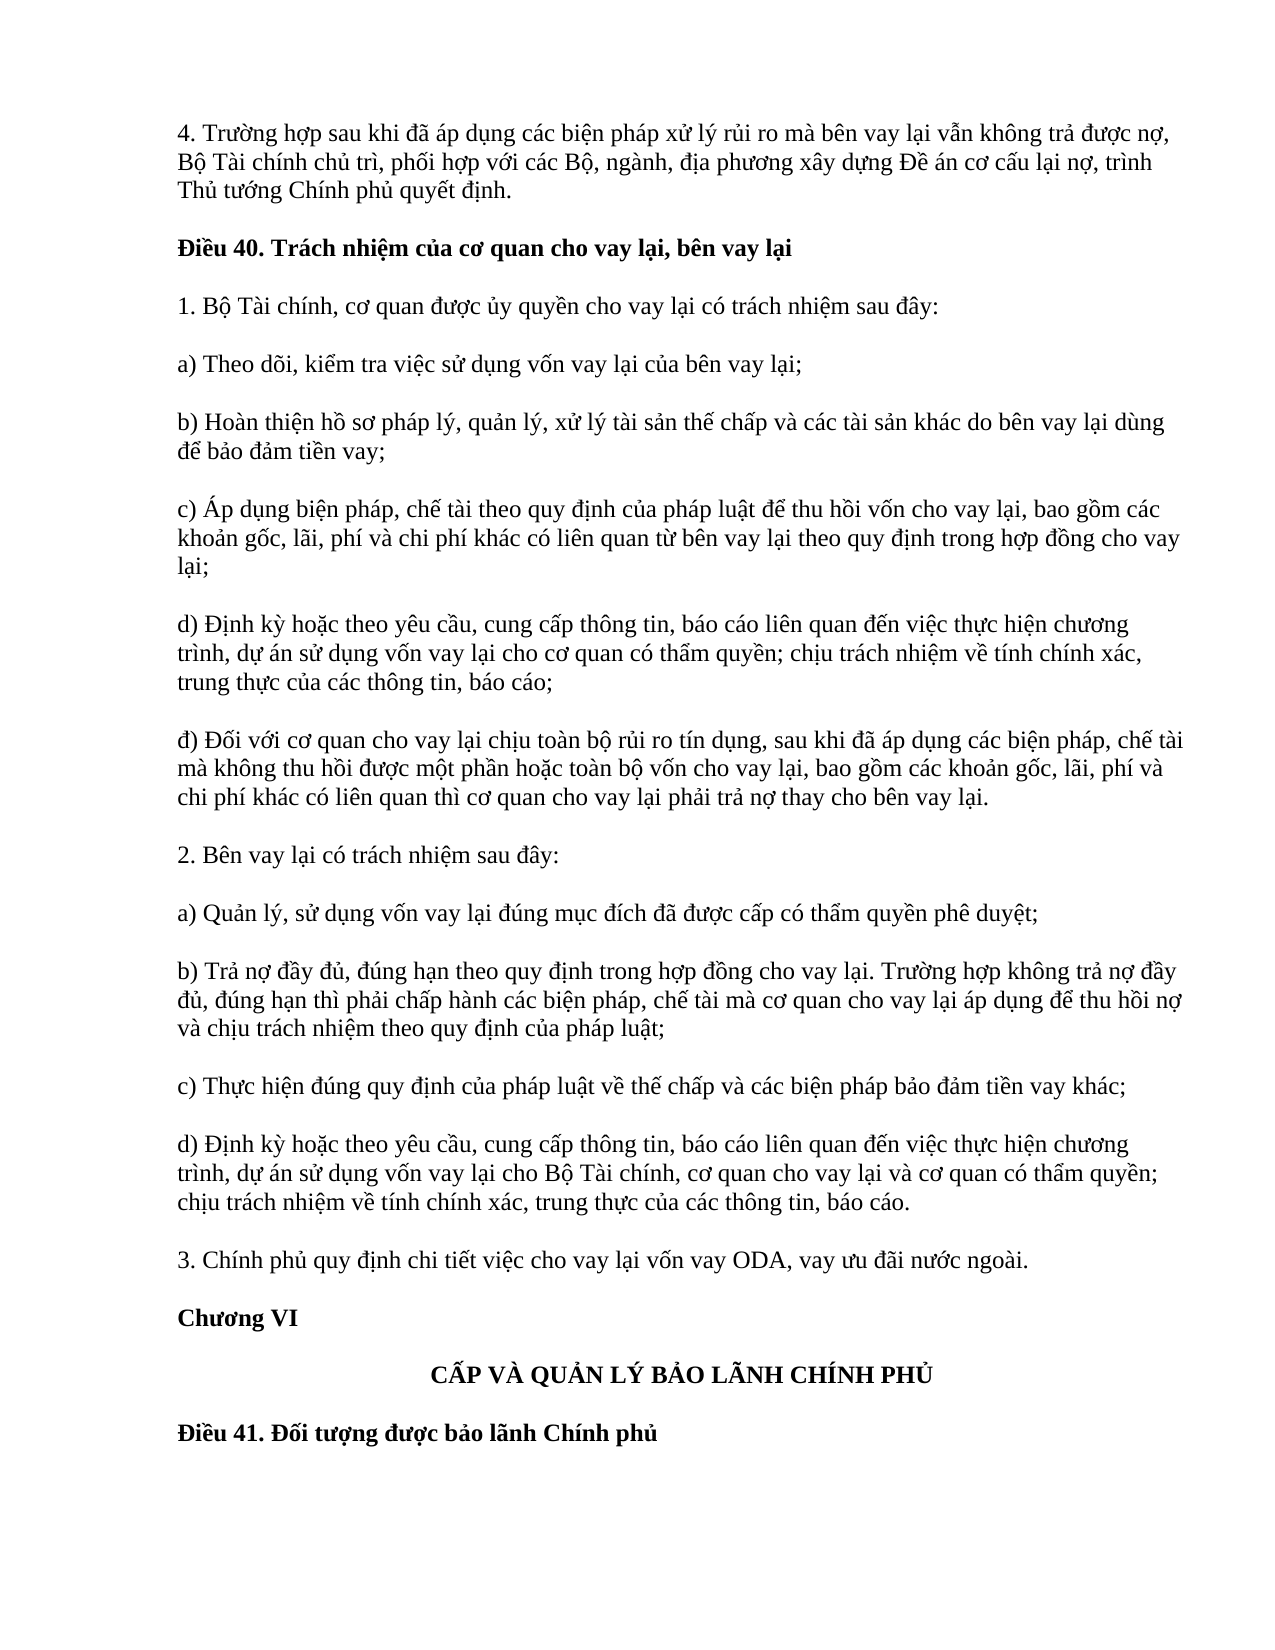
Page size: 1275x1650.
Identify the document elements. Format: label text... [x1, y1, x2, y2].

text d) Định kỳ hoặc theo yêu cầu, cung cấp thông tin, báo cáo liên quan đến việc thực hiện chương trình, dự án sử dụng vốn vay lại cho cơ quan có thẩm quyền; chịu trách nhiệm về tính chính xác, trung thực của các thông tin, báo cáo; [177, 609, 1186, 696]
text 3. Chính phủ quy định chi tiết việc cho vay lại vốn vay ODA, vay ưu đãi nước ngoài. [177, 1245, 1186, 1273]
text Điều 41. Đối tượng được bảo lãnh Chính phủ [177, 1418, 1186, 1447]
text 2. Bên vay lại có trách nhiệm sau đây: [177, 840, 1186, 869]
text b) Trả nợ đầy đủ, đúng hạn theo quy định trong hợp đồng cho vay lại. Trường hợp không trả nợ đầy đủ, đúng hạn thì phải chấp hành các biện pháp, chế tài mà cơ quan cho vay lại áp dụng để thu hồi nợ và chịu trách nhiệm theo quy định của pháp luật; [177, 956, 1186, 1042]
text b) Hoàn thiện hồ sơ pháp lý, quản lý, xử lý tài sản thế chấp và các tài sản khác do bên vay lại dùng để bảo đảm tiền vay; [177, 407, 1186, 465]
text c) Áp dụng biện pháp, chế tài theo quy định của pháp luật để thu hồi vốn cho vay lại, bao gồm các khoản gốc, lãi, phí và chi phí khác có liên quan từ bên vay lại theo quy định trong hợp đồng cho vay lại; [177, 494, 1186, 580]
text 4. Trường hợp sau khi đã áp dụng các biện pháp xử lý rủi ro mà bên vay lại vẫn không trả được nợ, Bộ Tài chính chủ trì, phối hợp với các Bộ, ngành, địa phương xây dựng Đề án cơ cấu lại nợ, trình Thủ tướng Chính phủ quyết định. [177, 118, 1186, 204]
text đ) Đối với cơ quan cho vay lại chịu toàn bộ rủi ro tín dụng, sau khi đã áp dụng các biện pháp, chế tài mà không thu hồi được một phần hoặc toàn bộ vốn cho vay lại, bao gồm các khoản gốc, lãi, phí và chi phí khác có liên quan thì cơ quan cho vay lại phải trả nợ thay cho bên vay lại. [177, 725, 1186, 811]
text a) Quản lý, sử dụng vốn vay lại đúng mục đích đã được cấp có thẩm quyền phê duyệt; [177, 898, 1186, 927]
text Chương VI [177, 1303, 1186, 1331]
text a) Theo dõi, kiểm tra việc sử dụng vốn vay lại của bên vay lại; [177, 349, 1186, 378]
text Điều 40. Trách nhiệm của cơ quan cho vay lại, bên vay lại [177, 233, 1186, 262]
text d) Định kỳ hoặc theo yêu cầu, cung cấp thông tin, báo cáo liên quan đến việc thực hiện chương trình, dự án sử dụng vốn vay lại cho Bộ Tài chính, cơ quan cho vay lại và cơ quan có thẩm quyền; chịu trách nhiệm về tính chính xác, trung thực của các thông tin, báo cáo. [177, 1129, 1186, 1216]
text 1. Bộ Tài chính, cơ quan được ủy quyền cho vay lại có trách nhiệm sau đây: [177, 291, 1186, 320]
text c) Thực hiện đúng quy định của pháp luật về thế chấp và các biện pháp bảo đảm tiền vay khác; [177, 1071, 1186, 1100]
text CẤP VÀ QUẢN LÝ BẢO LÃNH CHÍNH PHỦ [177, 1361, 1186, 1389]
